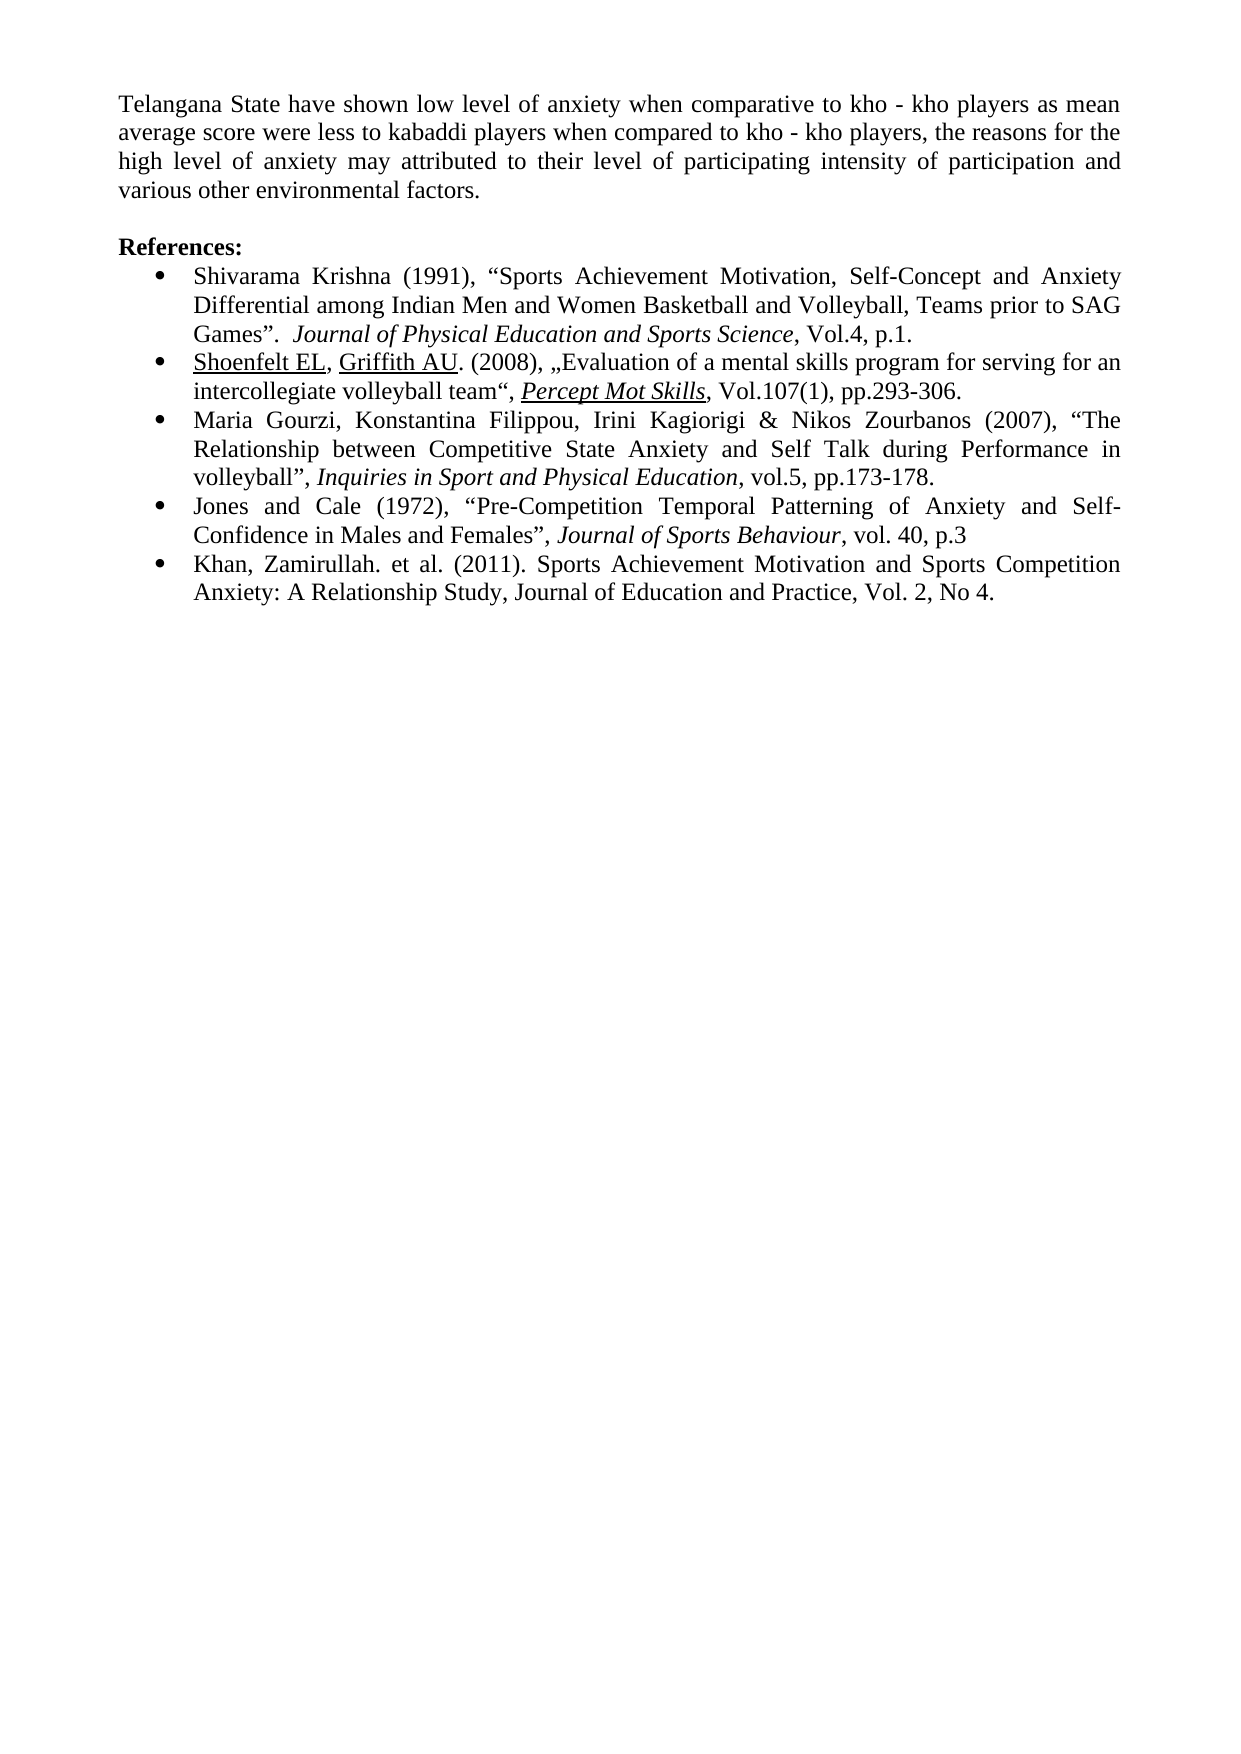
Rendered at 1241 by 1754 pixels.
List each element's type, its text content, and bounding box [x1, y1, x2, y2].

text References: [118, 232, 1122, 261]
list Maria Gourzi, Konstantina Filippou, Irini Kagiorigi & Nikos Zourbanos (2007), “The Relationship between Competitive State Anxiety and Self Talk during Performance in volleyball”, Inquiries in Sport and Physical Education, vol.5, pp.173-178. [156, 405, 1122, 491]
list Shoenfelt EL, Griffith AU. (2008), „Evaluation of a mental skills program for serving for an intercollegiate volleyball team“, Percept Mot Skills, Vol.107(1), pp.293-306. [156, 347, 1122, 405]
list Jones and Cale (1972), “Pre-Competition Temporal Patterning of Anxiety and Self-Confidence in Males and Females”, Journal of Sports Behaviour, vol. 40, p.3 [156, 491, 1122, 549]
list Khan, Zamirullah. et al. (2011). Sports Achievement Motivation and Sports Competition Anxiety: A Relationship Study, Journal of Education and Practice, Vol. 2, No 4. [156, 549, 1122, 606]
list Shivarama Krishna (1991), “Sports Achievement Motivation, Self-Concept and Anxiety Differential among Indian Men and Women Basketball and Volleyball, Teams prior to SAG Games”. Journal of Physical Education and Sports Science, Vol.4, p.1. [156, 261, 1122, 347]
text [118, 89, 1122, 204]
